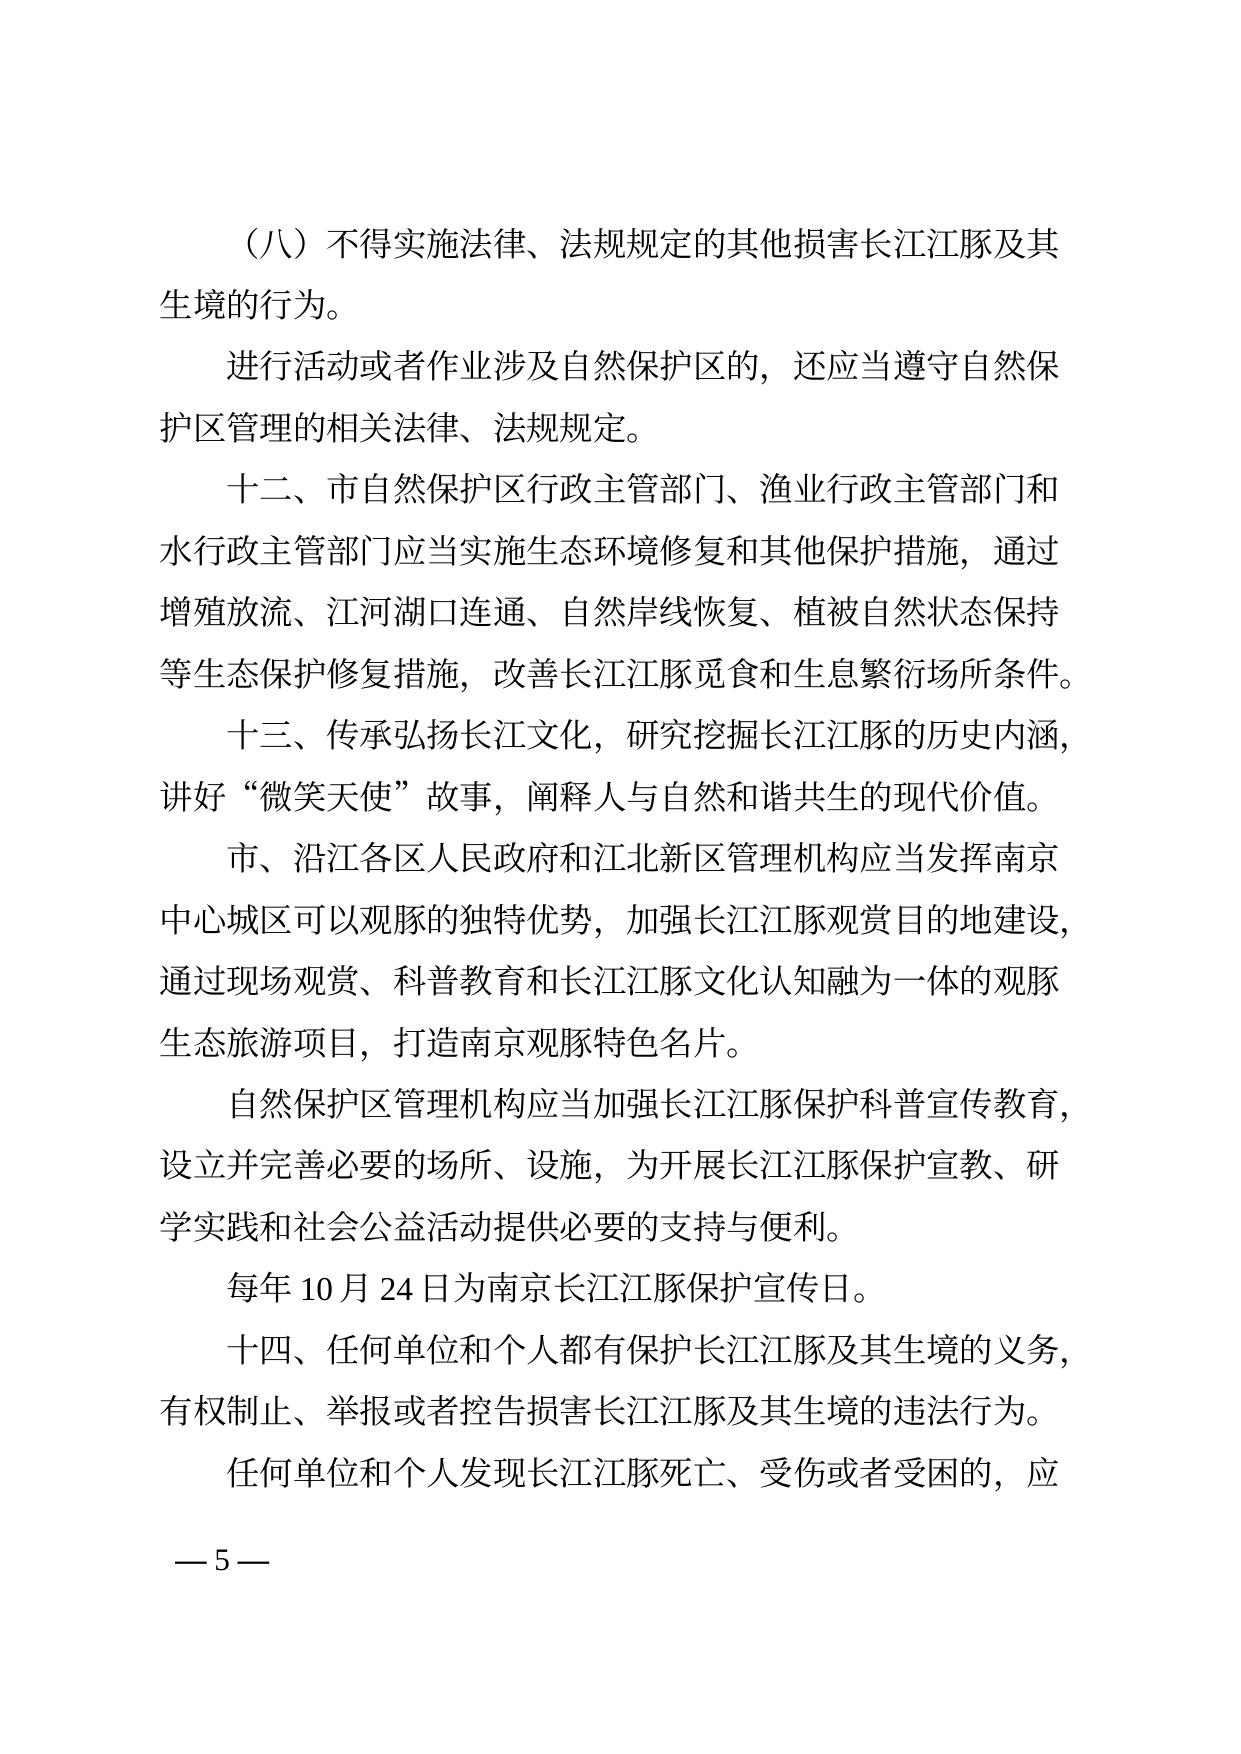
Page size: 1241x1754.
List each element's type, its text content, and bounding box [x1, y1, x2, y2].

text 十二、市自然保护区行政主管部门、渔业行政主管部门和水行政主管部门应当实施生态环境修复和其他保护措施，通过增殖放流、江河湖口连通、自然岸线恢复、植被自然状态保持等生态保护修复措施，改善长江江豚觅食和生息繁衍场所条件。 [159, 453, 1081, 698]
text 市、沿江各区人民政府和江北新区管理机构应当发挥南京中心城区可以观豚的独特优势，加强长江江豚观赏目的地建设，通过现场观赏、科普教育和长江江豚文化认知融为一体的观豚生态旅游项目，打造南京观豚特色名片。 [159, 821, 1081, 1067]
text 十三、传承弘扬长江文化，研究挖掘长江江豚的历史内涵，讲好“微笑天使”故事，阐释人与自然和谐共生的现代价值。 [159, 698, 1081, 821]
text 十四、任何单位和个人都有保护长江江豚及其生境的义务，有权制止、举报或者控告损害长江江豚及其生境的违法行为。 [159, 1313, 1081, 1436]
text （八）不得实施法律、法规规定的其他损害长江江豚及其生境的行为。 [159, 207, 1081, 330]
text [159, 1436, 1081, 1497]
text 每年10月24日为南京长江江豚保护宣传日。 [159, 1252, 1081, 1313]
text 进行活动或者作业涉及自然保护区的，还应当遵守自然保护区管理的相关法律、法规规定。 [159, 330, 1081, 453]
text 自然保护区管理机构应当加强长江江豚保护科普宣传教育，设立并完善必要的场所、设施，为开展长江江豚保护宣教、研学实践和社会公益活动提供必要的支持与便利。 [159, 1067, 1081, 1252]
